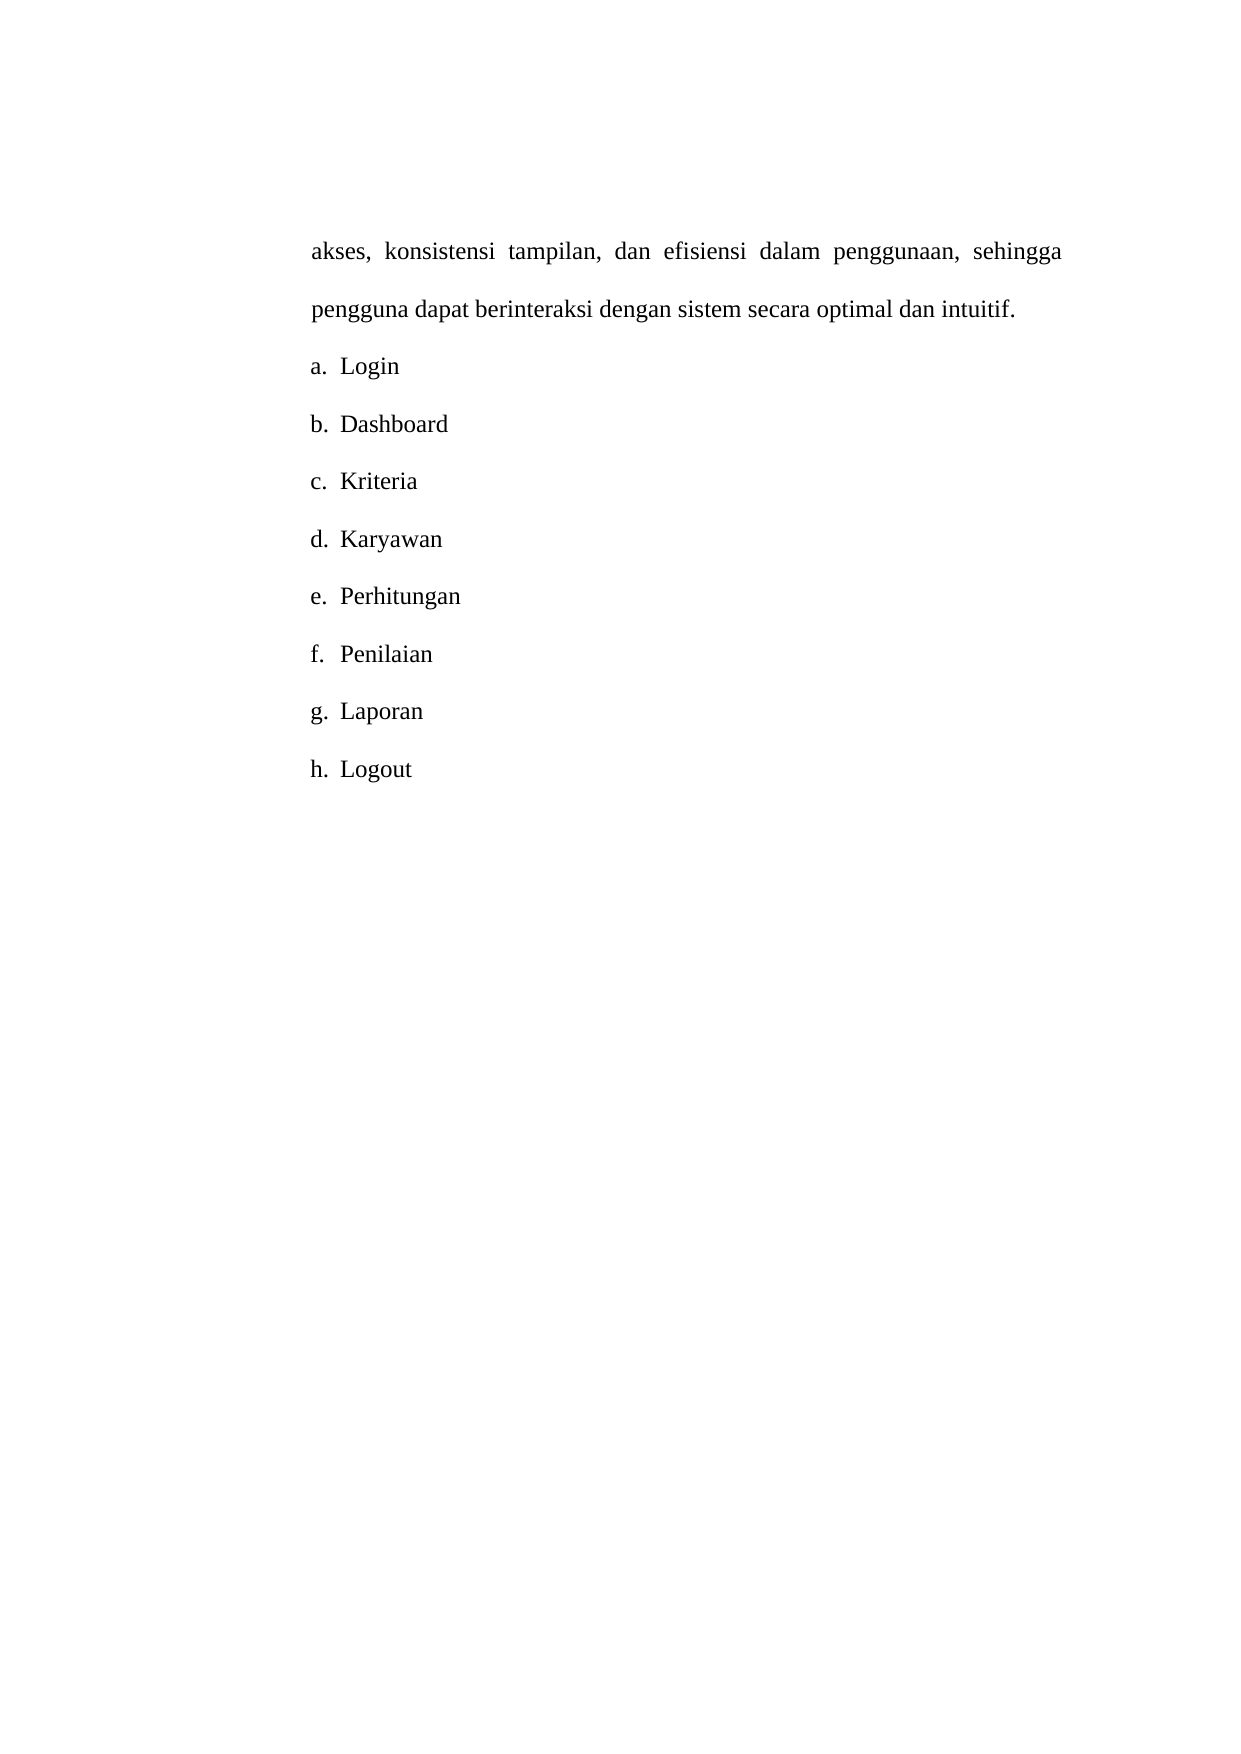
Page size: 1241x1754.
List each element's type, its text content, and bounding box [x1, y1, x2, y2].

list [311, 236, 1063, 322]
list Perhitungan [310, 581, 1063, 610]
list Login [310, 351, 1063, 380]
list Kriteria [310, 466, 1063, 495]
list Laporan [310, 696, 1063, 725]
list Dashboard [310, 409, 1063, 437]
list Logout [310, 754, 1063, 782]
list Penilaian [310, 639, 1063, 667]
list Karyawan [310, 524, 1063, 552]
